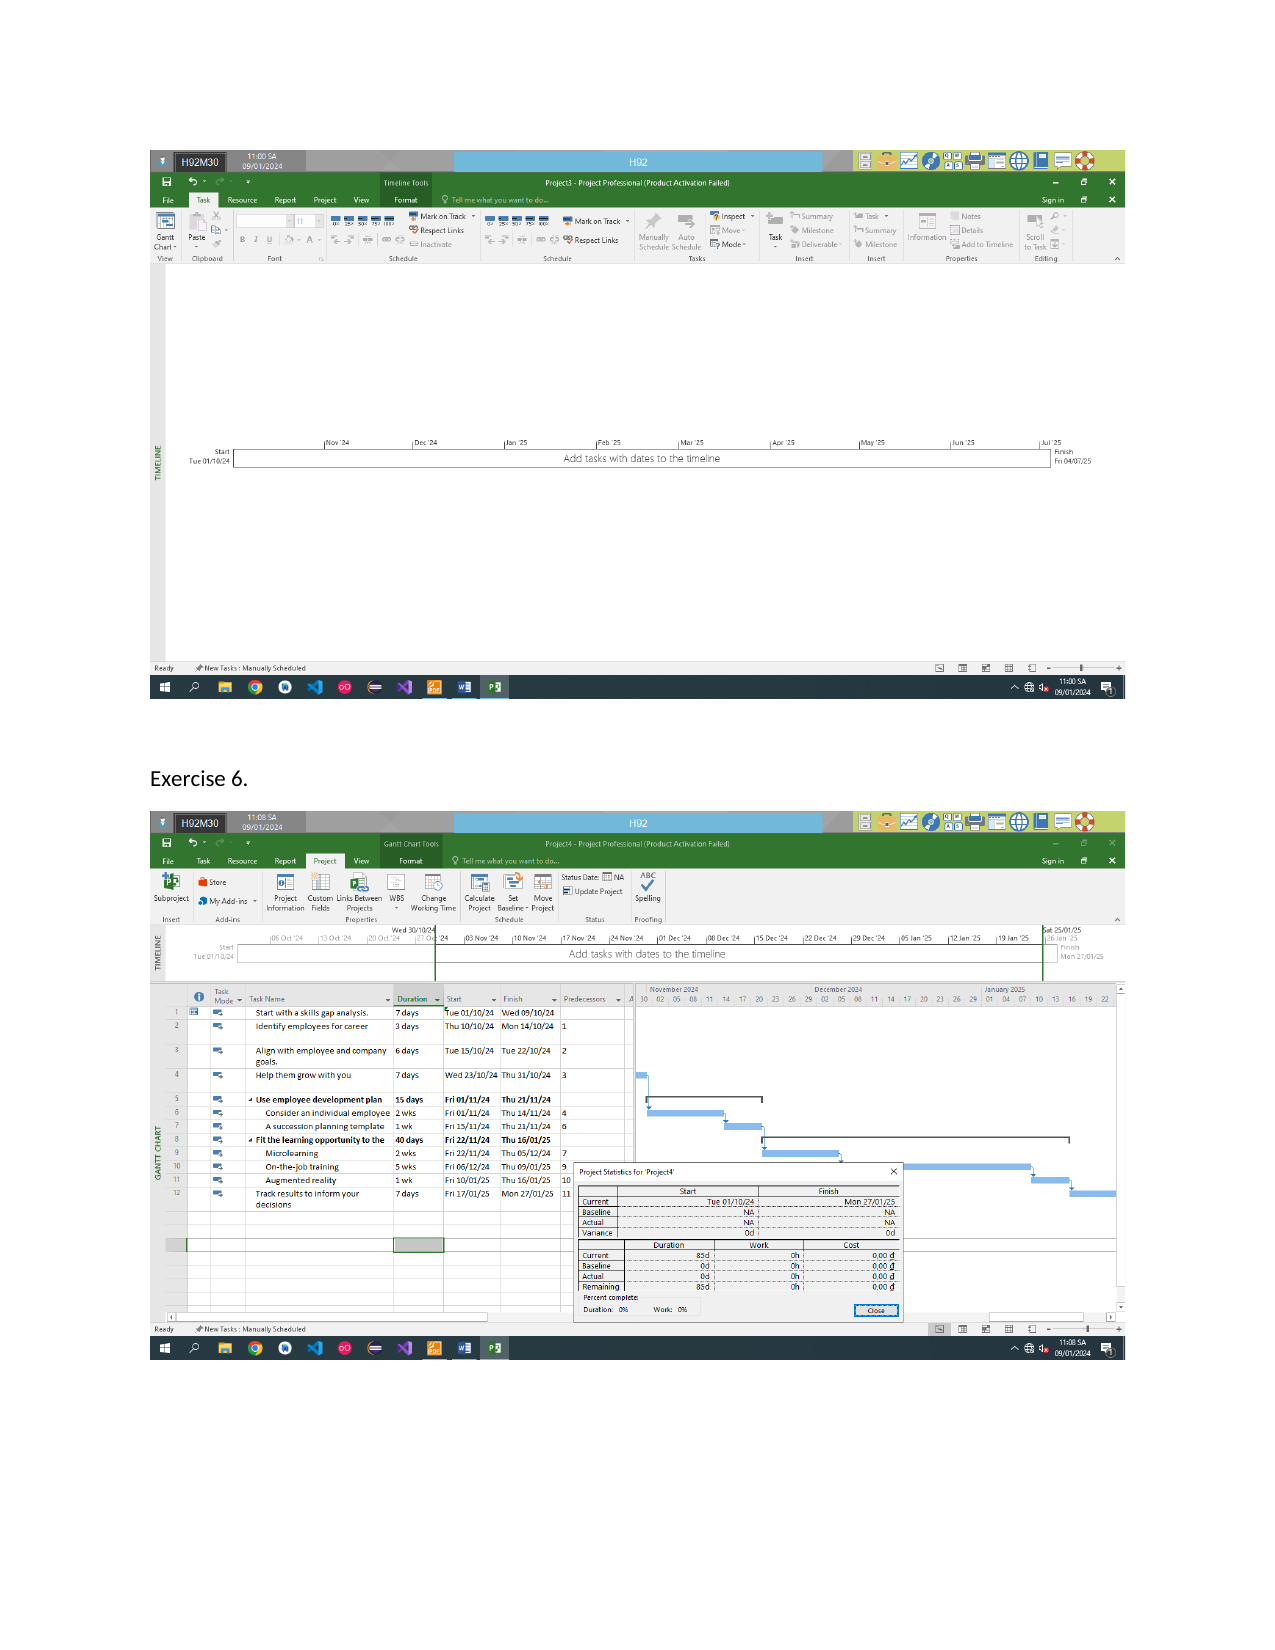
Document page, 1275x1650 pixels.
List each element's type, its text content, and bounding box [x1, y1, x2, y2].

picture [150, 811, 1125, 1360]
picture [150, 150, 1125, 699]
text Exercise 6. [150, 764, 1125, 792]
